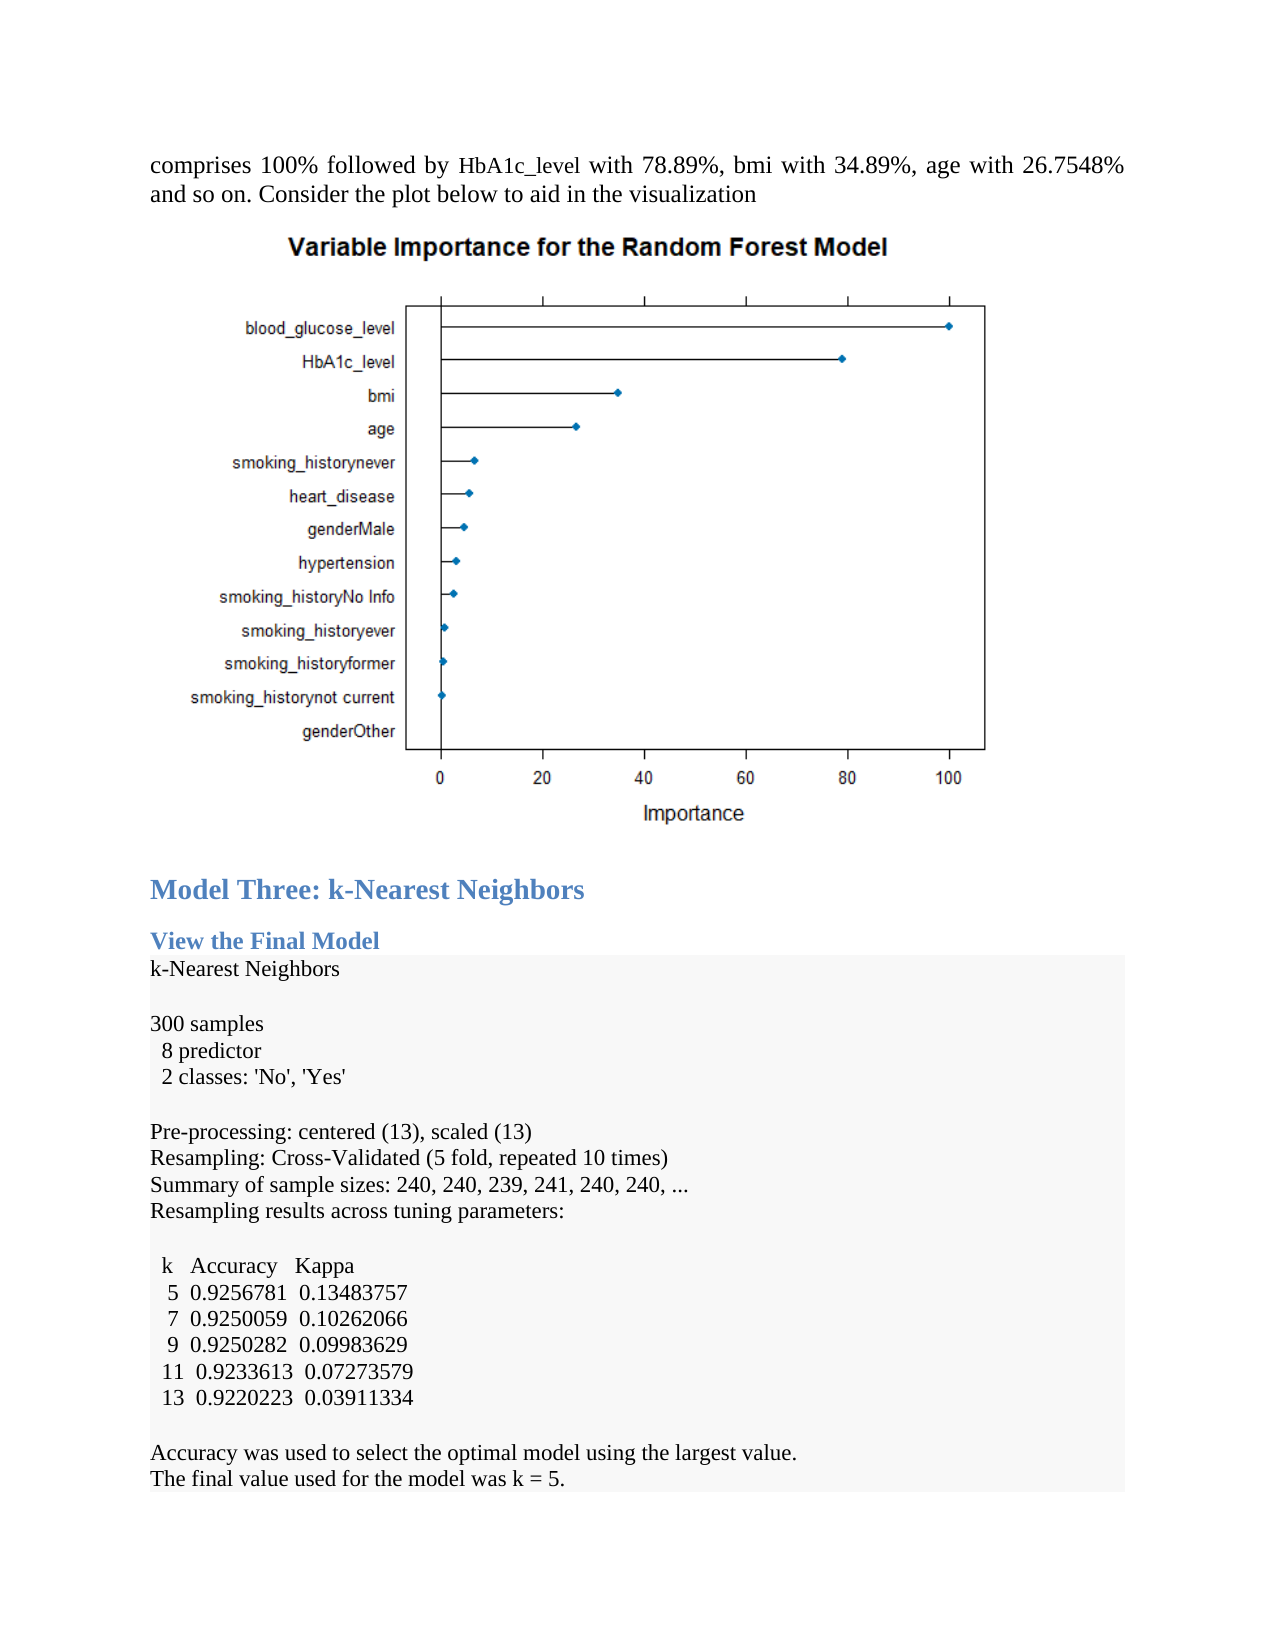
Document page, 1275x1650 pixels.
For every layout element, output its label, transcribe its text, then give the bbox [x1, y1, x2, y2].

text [150, 150, 1125, 207]
picture [150, 226, 1025, 852]
subtitle Model Three: k-Nearest Neighbors [150, 872, 1125, 906]
subtitle View the Final Model [150, 926, 1125, 955]
text k-Nearest Neighbors 300 samples 8 predictor 2 classes: 'No', 'Yes' Pre-processing: centered (13), scaled (13) Resampling: Cross-Validated (5 fold, repeated 10 times) Summary of sample sizes: 240, 240, 239, 241, 240, 240, ... Resampling results across tuning parameters: k Accuracy Kappa 5 0.9256781 0.13483757 7 0.9250059 0.10262066 9 0.9250282 0.09983629 11 0.9233613 0.07273579 13 0.9220223 0.03911334 Accuracy was used to select the optimal model using the largest value. The final value used for the model was k = 5. [150, 955, 1125, 1492]
